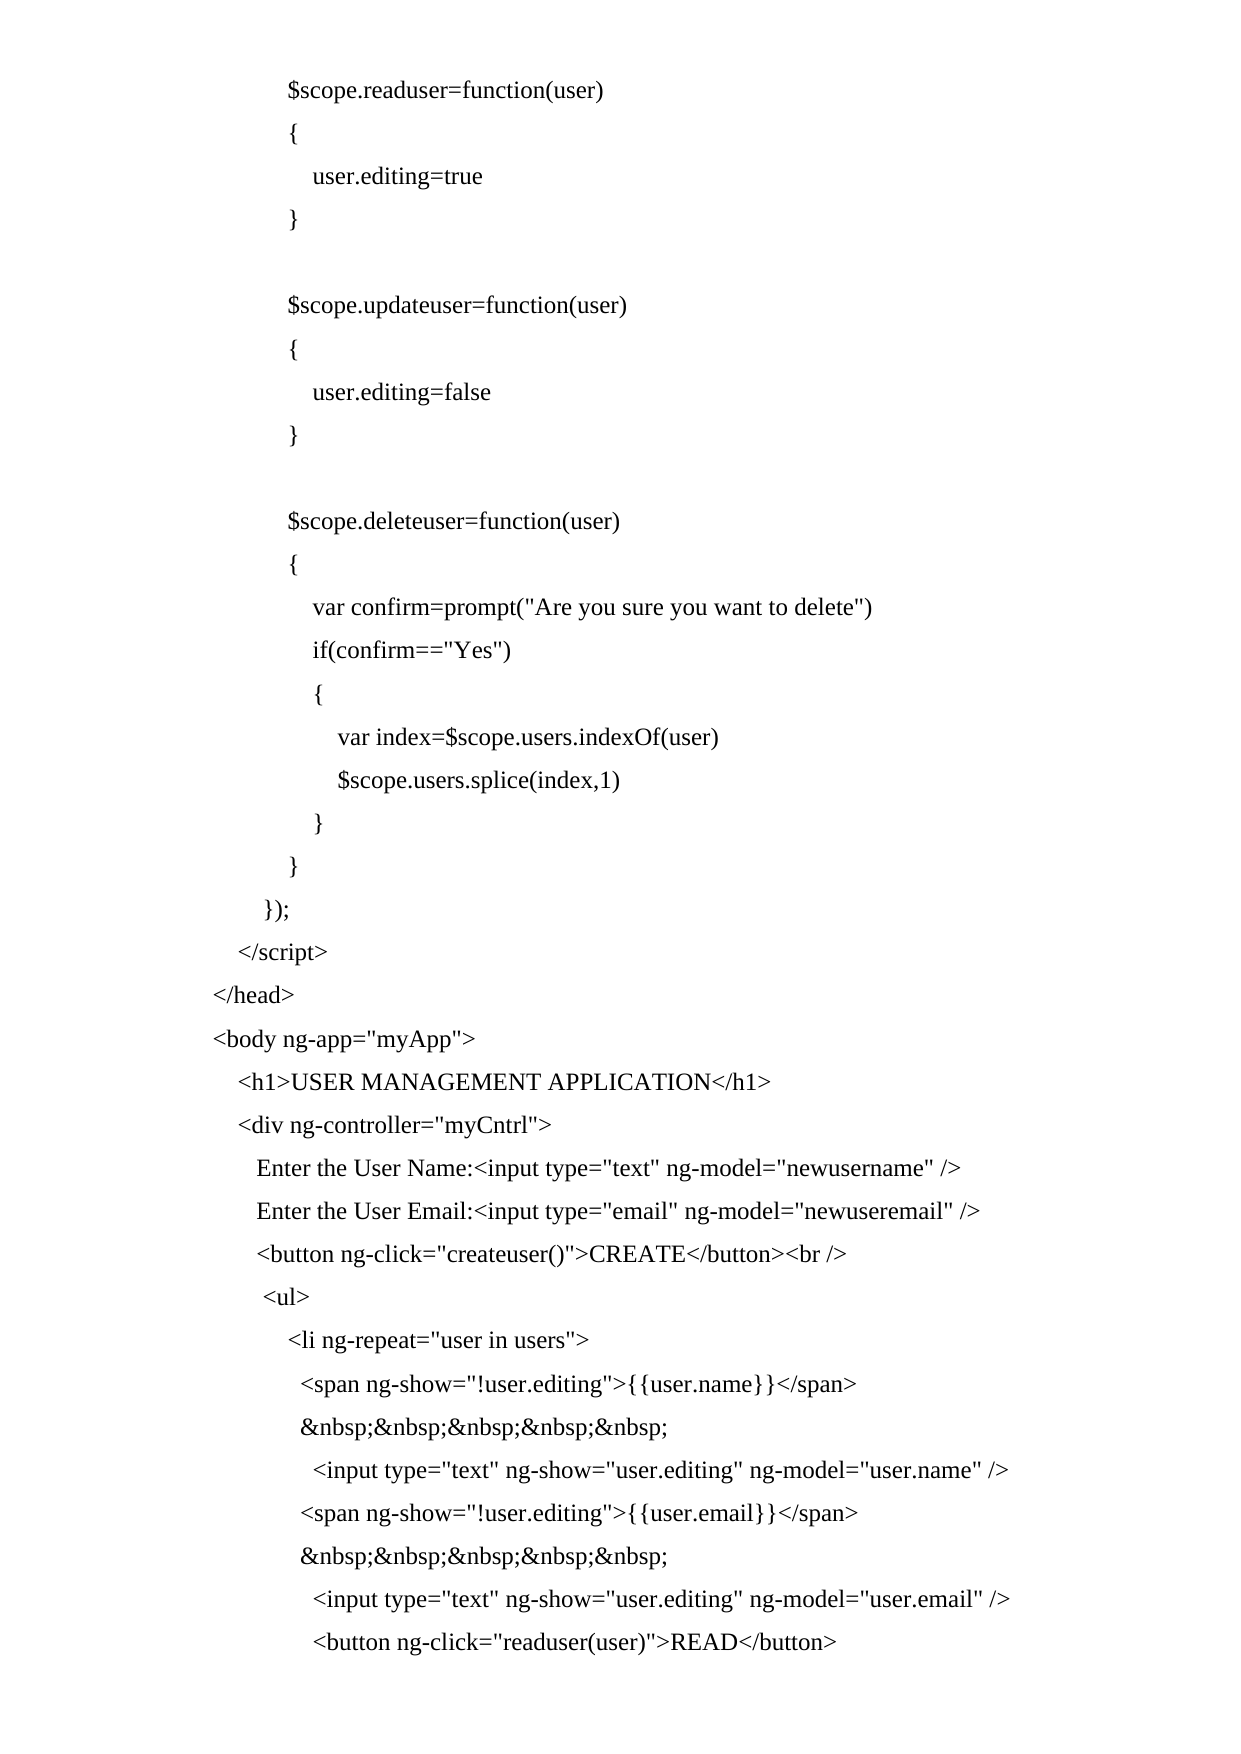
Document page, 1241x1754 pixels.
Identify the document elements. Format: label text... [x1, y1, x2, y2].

text var index=$scope.users.indexOf(user) [187, 722, 1165, 751]
text user.editing=true [187, 161, 1165, 190]
text <div ng-controller="myCntrl"> [187, 1110, 1165, 1139]
text <ul> [187, 1282, 1165, 1311]
text <input type="text" ng-show="user.editing" ng-model="user.email" /> [187, 1584, 1165, 1613]
text } [187, 204, 1165, 233]
text Enter the User Name:<input type="text" ng-model="newusername" /> [187, 1153, 1165, 1182]
text user.editing=false [187, 377, 1165, 406]
text <body ng-app="myApp"> [187, 1024, 1165, 1052]
text if(confirm=="Yes") [187, 636, 1165, 664]
text </head> [187, 981, 1165, 1009]
text <span ng-show="!user.editing">{{user.name}}</span> &nbsp;&nbsp;&nbsp;&nbsp;&nbsp; [300, 1369, 1165, 1441]
text } [187, 851, 1165, 880]
text } [187, 420, 1165, 449]
text <h1>USER MANAGEMENT APPLICATION</h1> [187, 1067, 1165, 1096]
text <input type="text" ng-show="user.editing" ng-model="user.name" /> [187, 1455, 1165, 1484]
text <span ng-show="!user.editing">{{user.email}}</span> &nbsp;&nbsp;&nbsp;&nbsp;&nbsp; [300, 1498, 1165, 1570]
text } [187, 808, 1165, 837]
text $scope.deleteuser=function(user) [187, 506, 1165, 535]
text <button ng-click="readuser(user)">READ</button> [187, 1627, 1165, 1656]
text <button ng-click="createuser()">CREATE</button><br /> [187, 1239, 1165, 1268]
text var confirm=prompt("Are you sure you want to delete") [187, 592, 1165, 621]
text <li ng-repeat="user in users"> [187, 1326, 1165, 1354]
text $scope.readuser=function(user) [187, 75, 1165, 104]
text </script> [187, 937, 1165, 966]
text $scope.updateuser=function(user) [187, 291, 1165, 319]
text { [187, 549, 1165, 578]
text { [187, 679, 1165, 707]
text { [187, 334, 1165, 362]
text { [187, 118, 1165, 147]
text Enter the User Email:<input type="email" ng-model="newuseremail" /> [187, 1196, 1165, 1225]
text }); [187, 894, 1165, 923]
text $scope.users.splice(index,1) [187, 765, 1165, 794]
